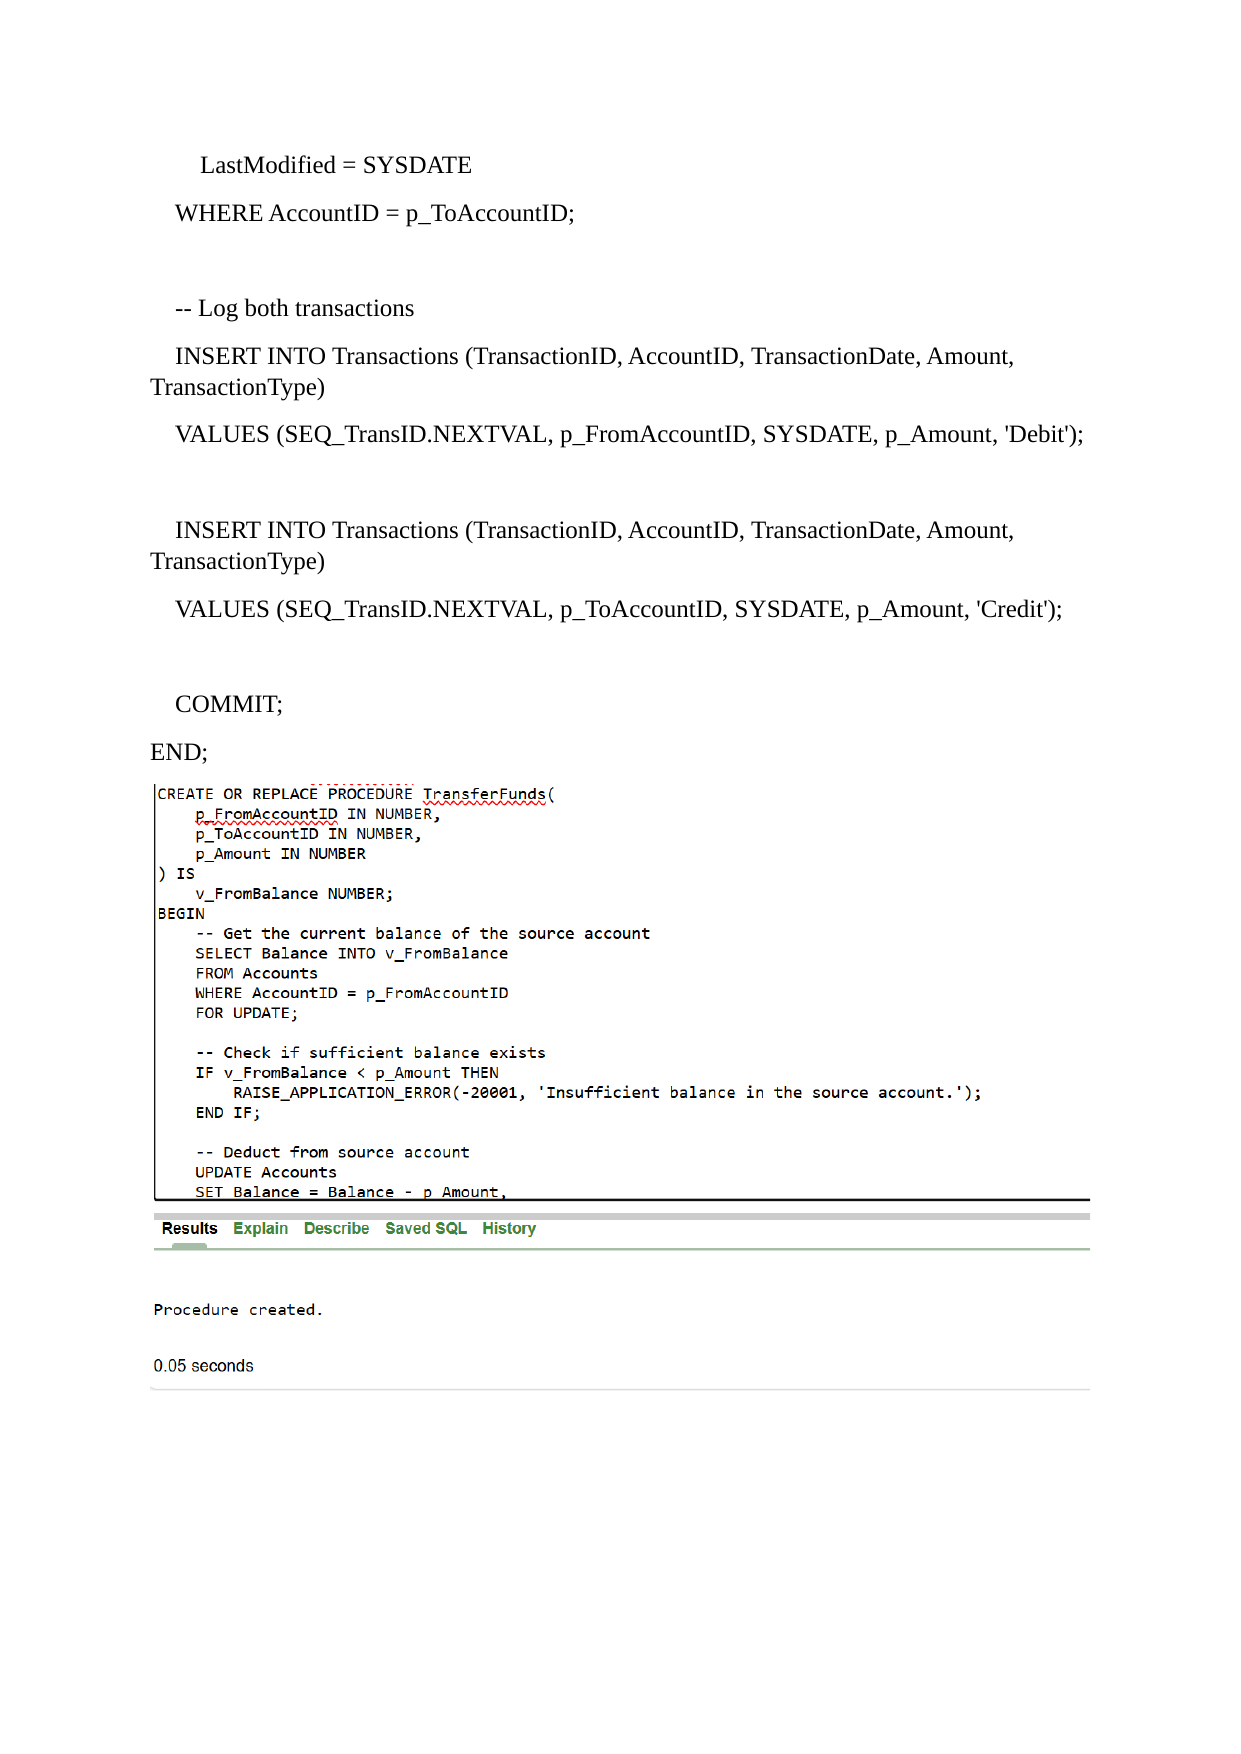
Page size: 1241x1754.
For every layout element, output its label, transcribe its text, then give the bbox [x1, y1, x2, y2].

text COMMIT; [150, 689, 1090, 718]
text VALUES (SEQ_TransID.NEXTVAL, p_FromAccountID, SYSDATE, p_Amount, 'Debit'); [150, 419, 1090, 448]
text VALUES (SEQ_TransID.NEXTVAL, p_ToAccountID, SYSDATE, p_Amount, 'Credit'); [150, 594, 1090, 622]
text INSERT INTO Transactions (TransactionID, AccountID, TransactionDate, Amount, TransactionType) [150, 515, 1090, 575]
text INSERT INTO Transactions (TransactionID, AccountID, TransactionDate, Amount, TransactionType) [150, 341, 1090, 401]
text LastModified = SYSDATE [150, 150, 1090, 179]
text WHERE AccountID = p_ToAccountID; [150, 198, 1090, 226]
picture [150, 784, 1091, 1391]
text -- Log both transactions [150, 293, 1090, 322]
text END; [150, 737, 1090, 766]
